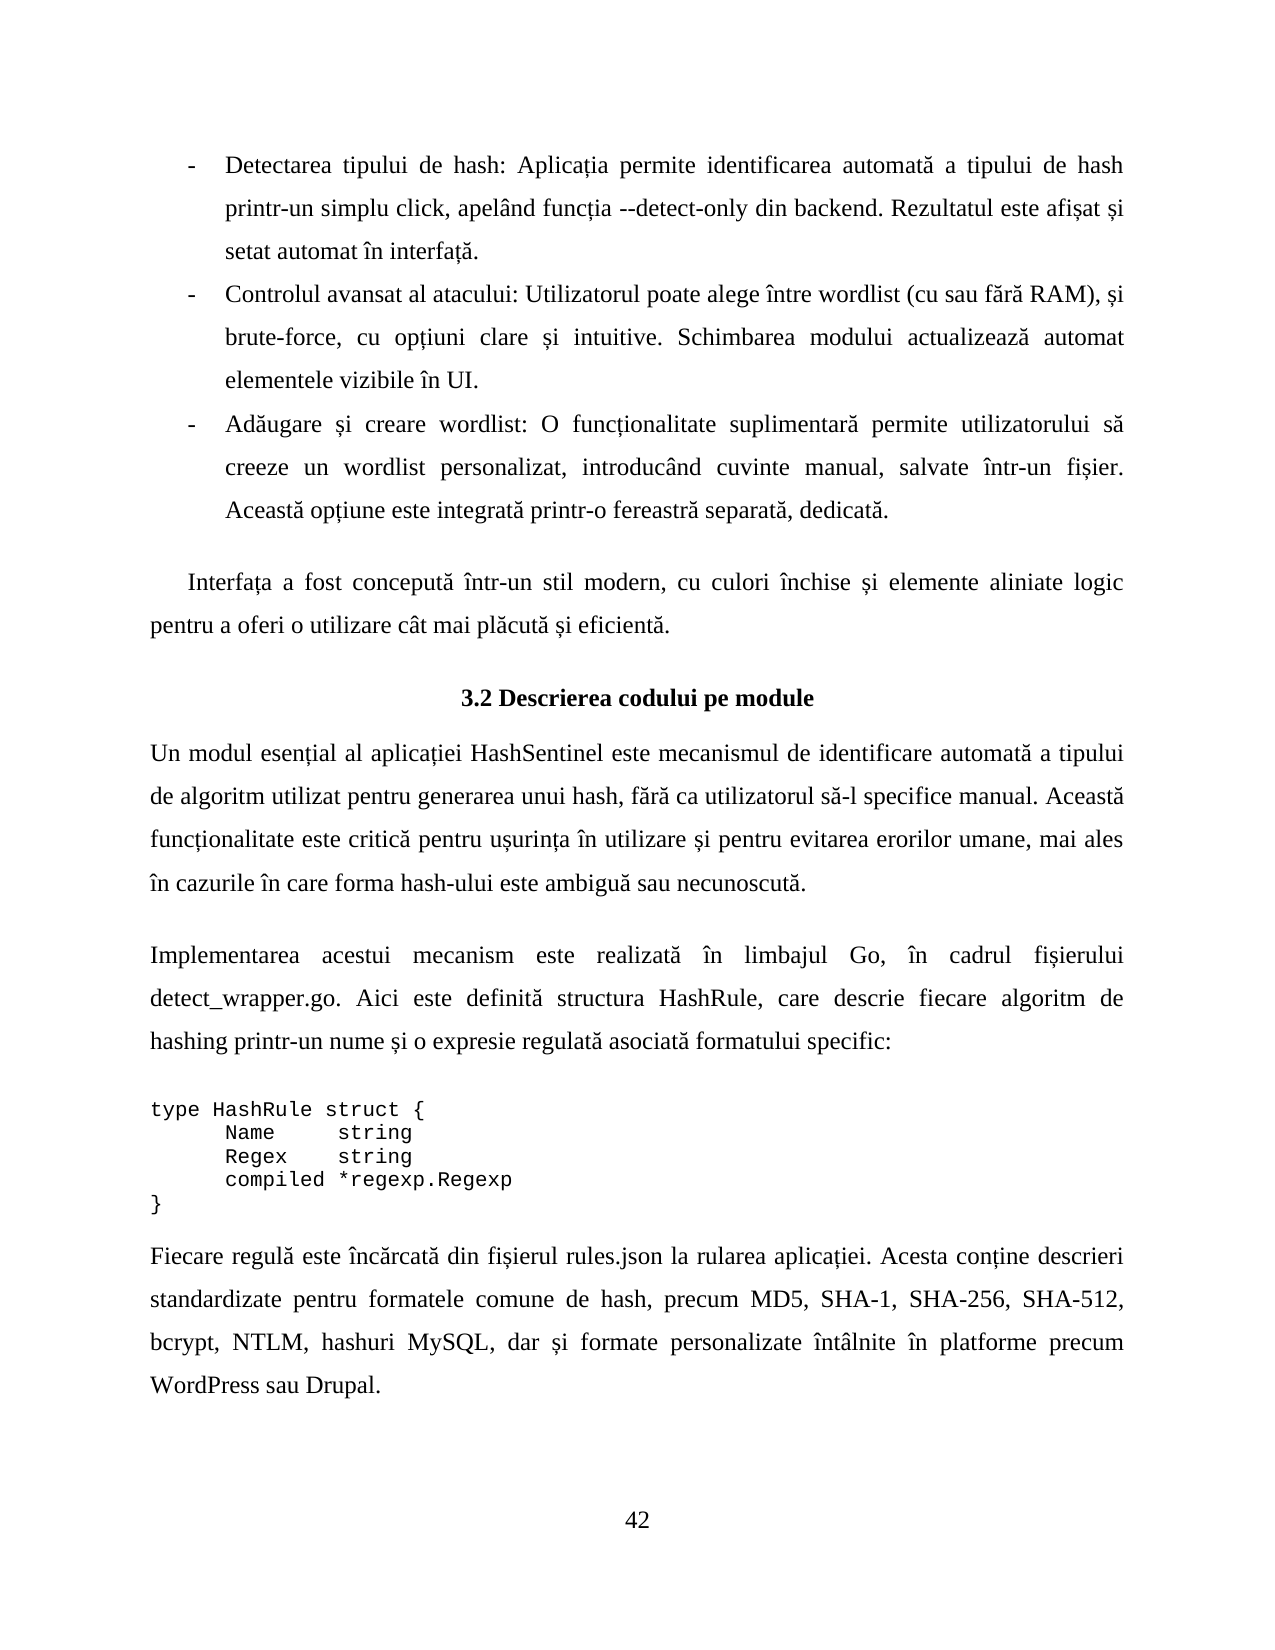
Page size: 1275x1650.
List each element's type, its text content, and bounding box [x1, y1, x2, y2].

list Detectarea tipului de hash: Aplicația permite identificarea automată a tipului de hash printr-un simplu click, apelând funcția --detect-only din backend. Rezultatul este afișat și setat automat în interfață. [187, 150, 1125, 265]
text Name string [150, 1122, 1125, 1146]
text type HashRule struct { [150, 1098, 1125, 1122]
text Interfața a fost concepută într-un stil modern, cu culori închise și elemente aliniate logic pentru a oferi o utilizare cât mai plăcută și eficientă. [150, 567, 1125, 639]
text } [150, 1193, 1125, 1217]
list Controlul avansat al atacului: Utilizatorul poate alege între wordlist (cu sau fără RAM), și brute-force, cu opțiuni clare și intuitive. Schimbarea modului actualizează automat elementele vizibile în UI. [187, 279, 1125, 394]
list Adăugare și creare wordlist: O funcționalitate suplimentară permite utilizatorului să creeze un wordlist personalizat, introducând cuvinte manual, salvate într-un fișier. Această opțiune este integrată printr-o fereastră separată, dedicată. [187, 409, 1125, 524]
text Un modul esențial al aplicației HashSentinel este mecanismul de identificare automată a tipului de algoritm utilizat pentru generarea unui hash, fără ca utilizatorul să-l specifice manual. Această funcționalitate este critică pentru ușurința în utilizare și pentru evitarea erorilor umane, mai ales în cazurile în care forma hash-ului este ambiguă sau necunoscută. [150, 738, 1125, 896]
subtitle 3.2 Descrierea codului pe module [150, 683, 1125, 711]
text Regex string [150, 1146, 1125, 1169]
text Implementarea acestui mecanism este realizată în limbajul Go, în cadrul fișierului detect_wrapper.go. Aici este definită structura HashRule, care descrie fiecare algoritm de hashing printr-un nume și o expresie regulată asociată formatului specific: [150, 940, 1125, 1055]
text compiled *regexp.Regexp [150, 1169, 1125, 1193]
text Fiecare regulă este încărcată din fișierul rules.json la rularea aplicației. Acesta conține descrieri standardizate pentru formatele comune de hash, precum MD5, SHA-1, SHA-256, SHA-512, bcrypt, NTLM, hashuri MySQL, dar și formate personalizate întâlnite în platforme precum WordPress sau Drupal. [150, 1241, 1125, 1399]
